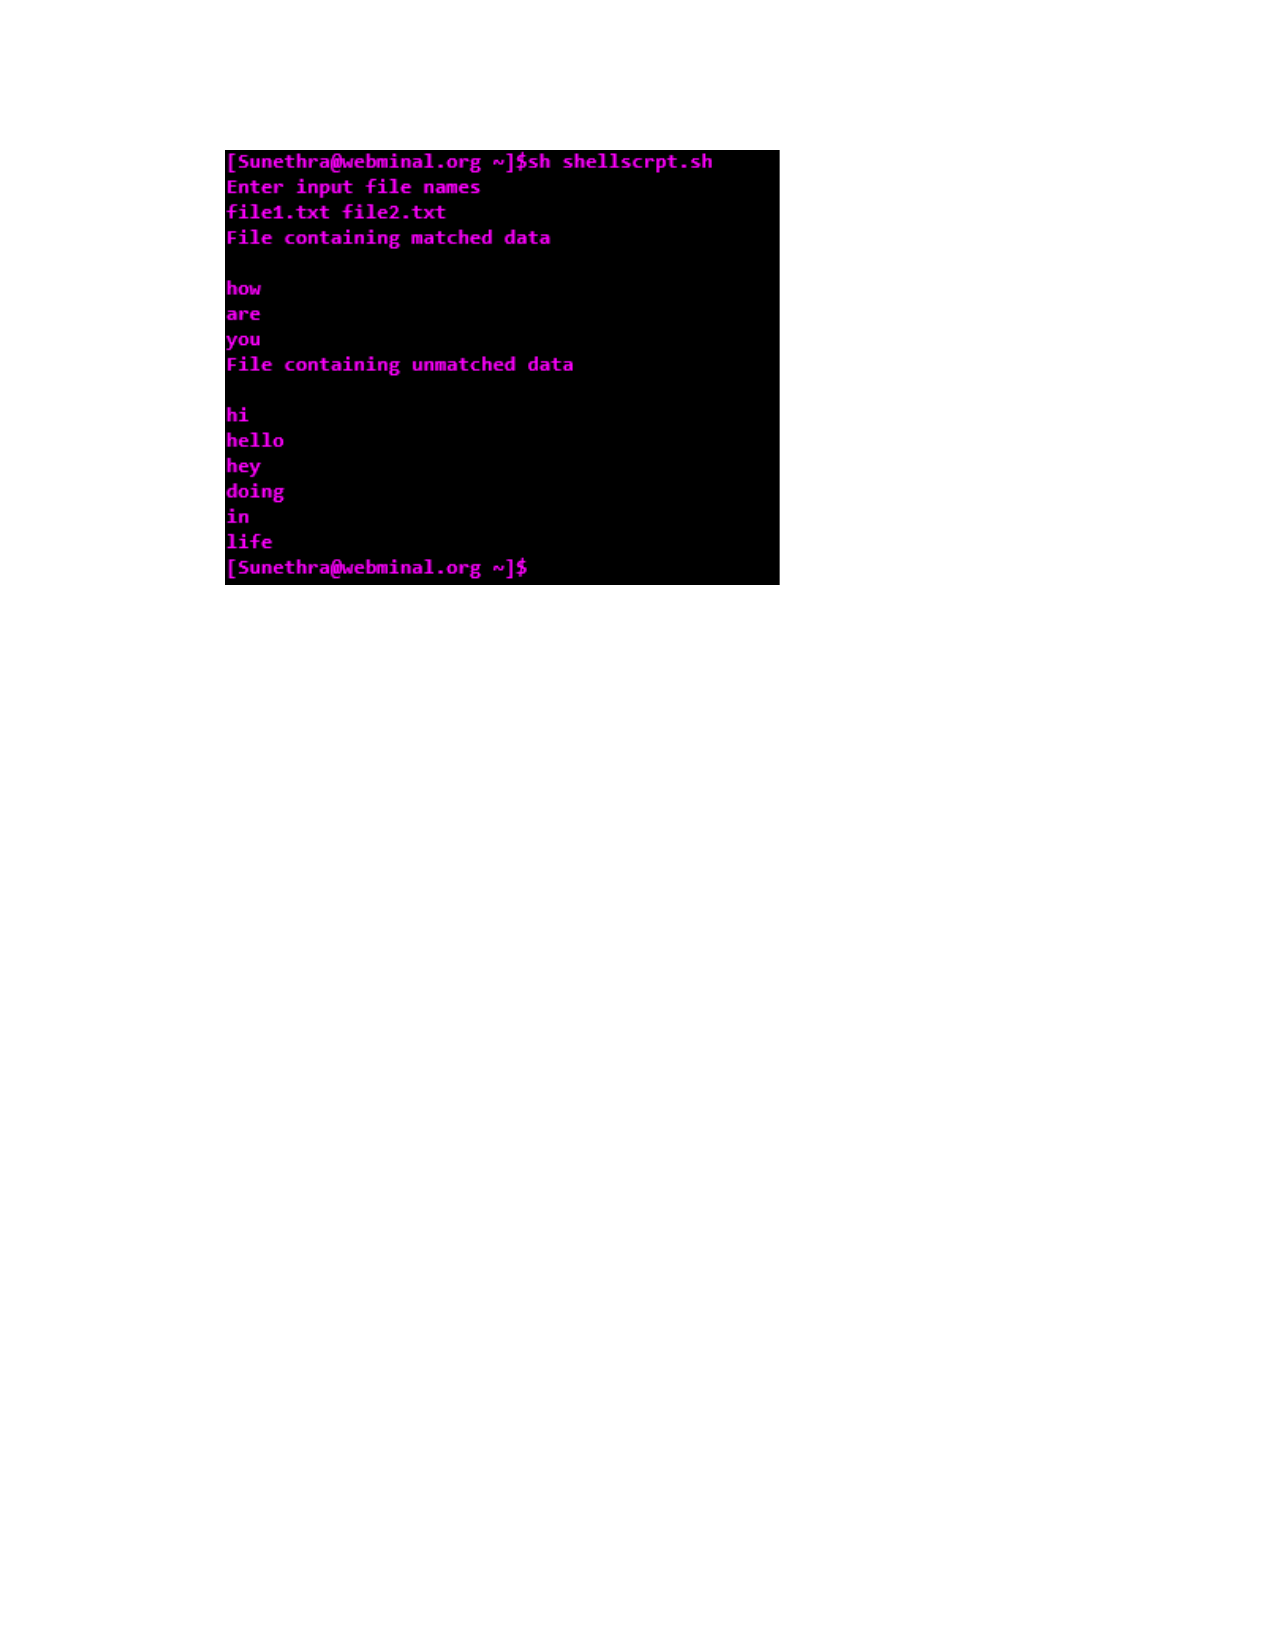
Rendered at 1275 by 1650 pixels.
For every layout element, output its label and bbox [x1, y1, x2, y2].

picture [225, 150, 780, 585]
